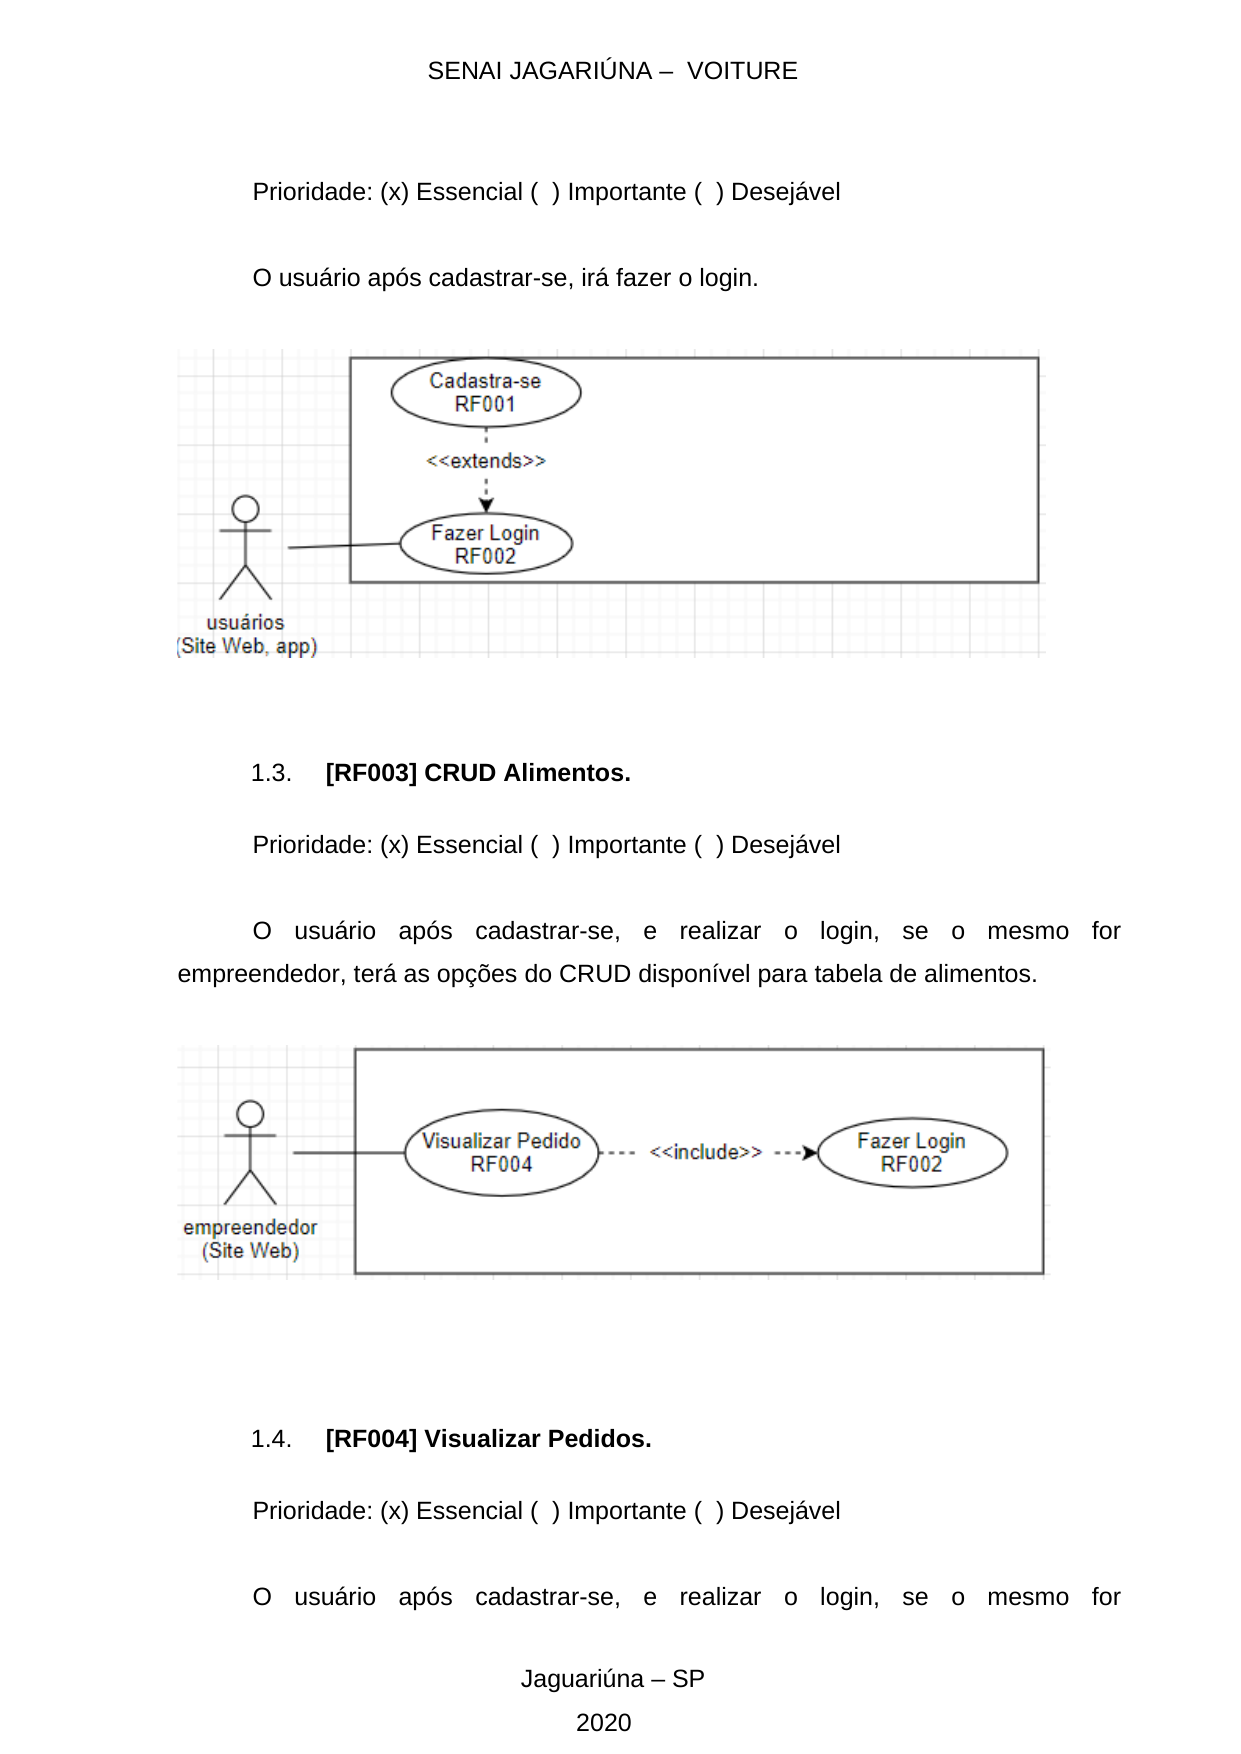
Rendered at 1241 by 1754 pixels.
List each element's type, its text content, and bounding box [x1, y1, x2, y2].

text O usuário após cadastrar-se, e realizar o login, se o mesmo for empreendedor, poderá visualizar os pedidos. [177, 1582, 1122, 1611]
text O usuário após cadastrar-se, irá fazer o login. [177, 263, 1122, 292]
picture [177, 1045, 1051, 1280]
list [RF003] CRUD Alimentos. [251, 758, 1122, 787]
picture [177, 349, 1046, 658]
text Prioridade: (x) Essencial ( ) Importante ( ) Desejável [177, 177, 1122, 206]
list [RF004] Visualizar Pedidos. [251, 1424, 1122, 1452]
text Prioridade: (x) Essencial ( ) Importante ( ) Desejável [177, 830, 1122, 859]
text O usuário após cadastrar-se, e realizar o login, se o mesmo for empreendedor, terá as opções do CRUD disponível para tabela de alimentos. [177, 916, 1122, 988]
text Prioridade: (x) Essencial ( ) Importante ( ) Desejável [177, 1496, 1122, 1524]
